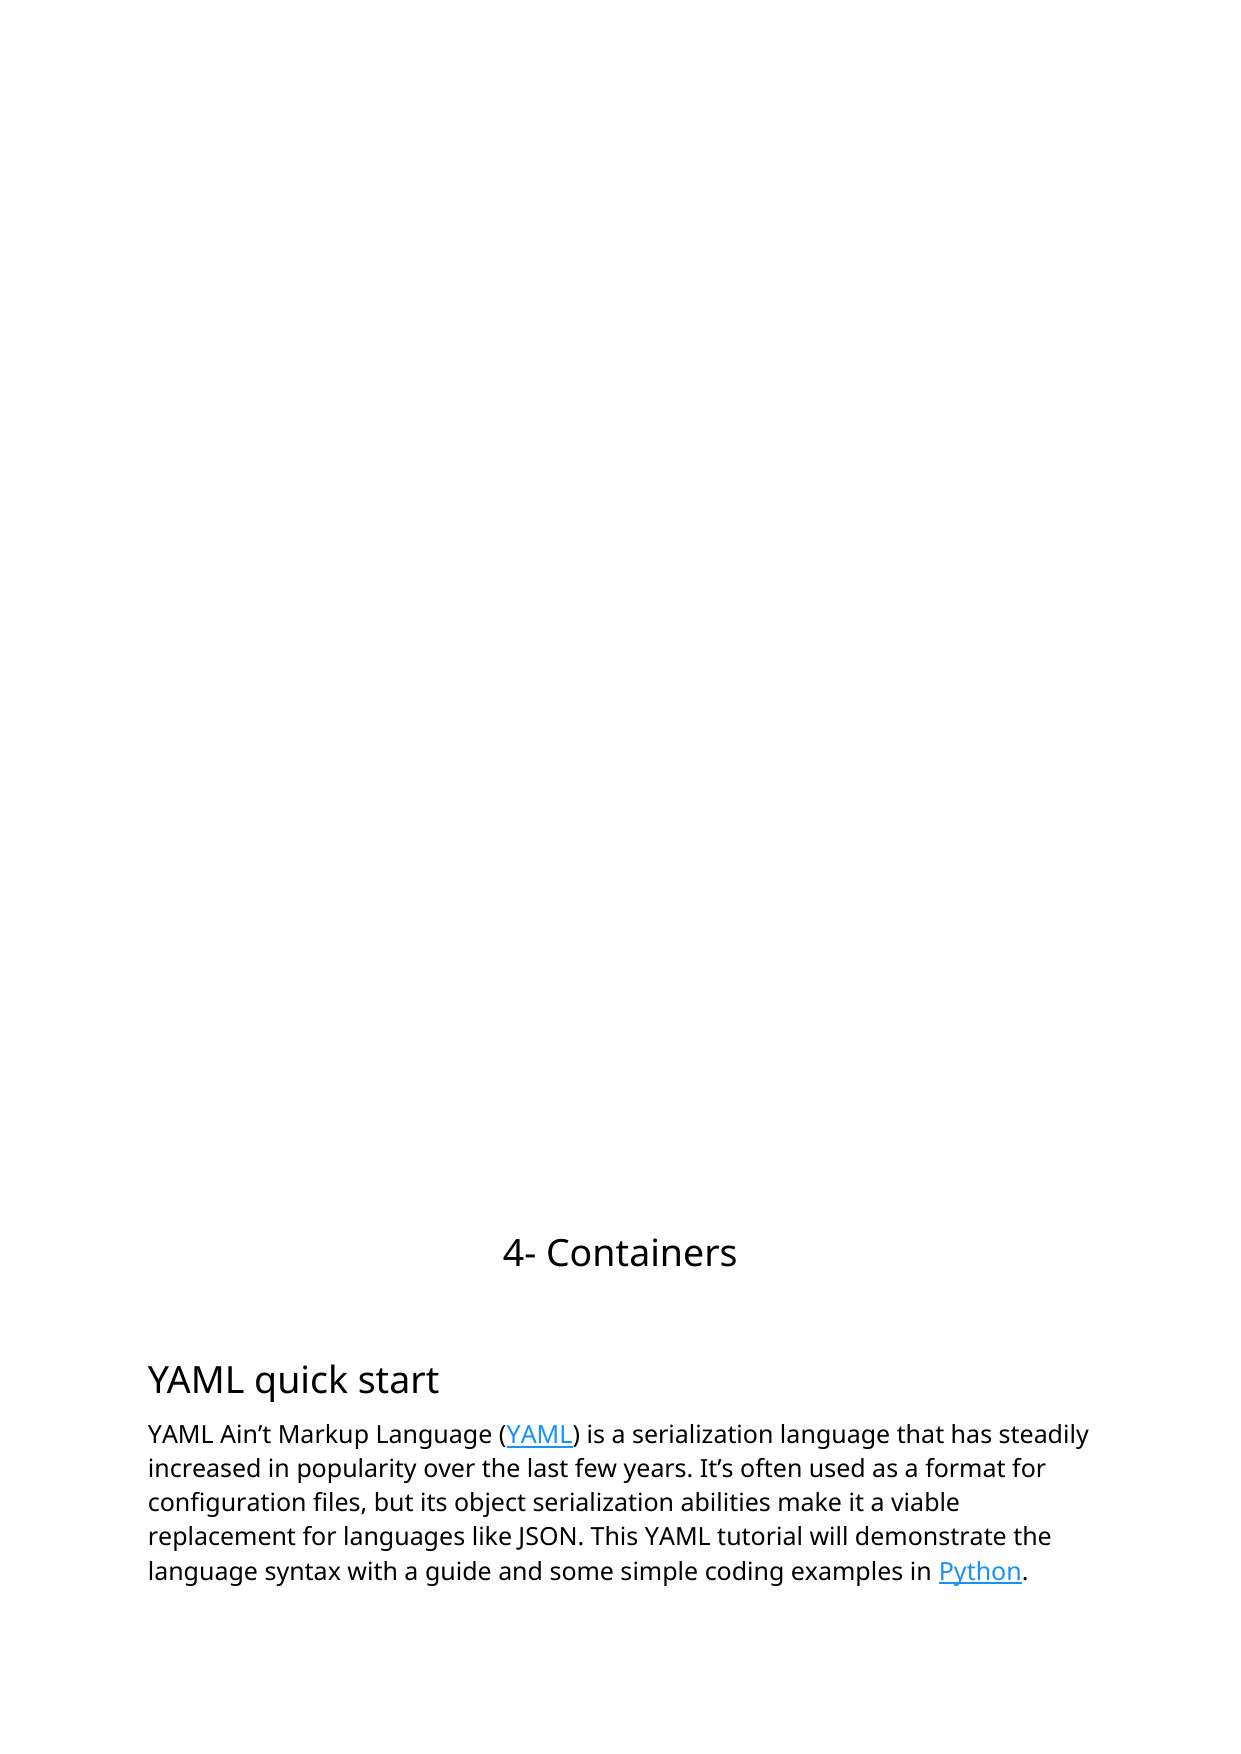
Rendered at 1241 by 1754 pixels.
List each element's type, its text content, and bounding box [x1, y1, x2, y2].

subtitle YAML quick start [148, 1353, 1093, 1404]
subtitle 4- Containers [148, 1226, 1093, 1277]
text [148, 1417, 1093, 1587]
